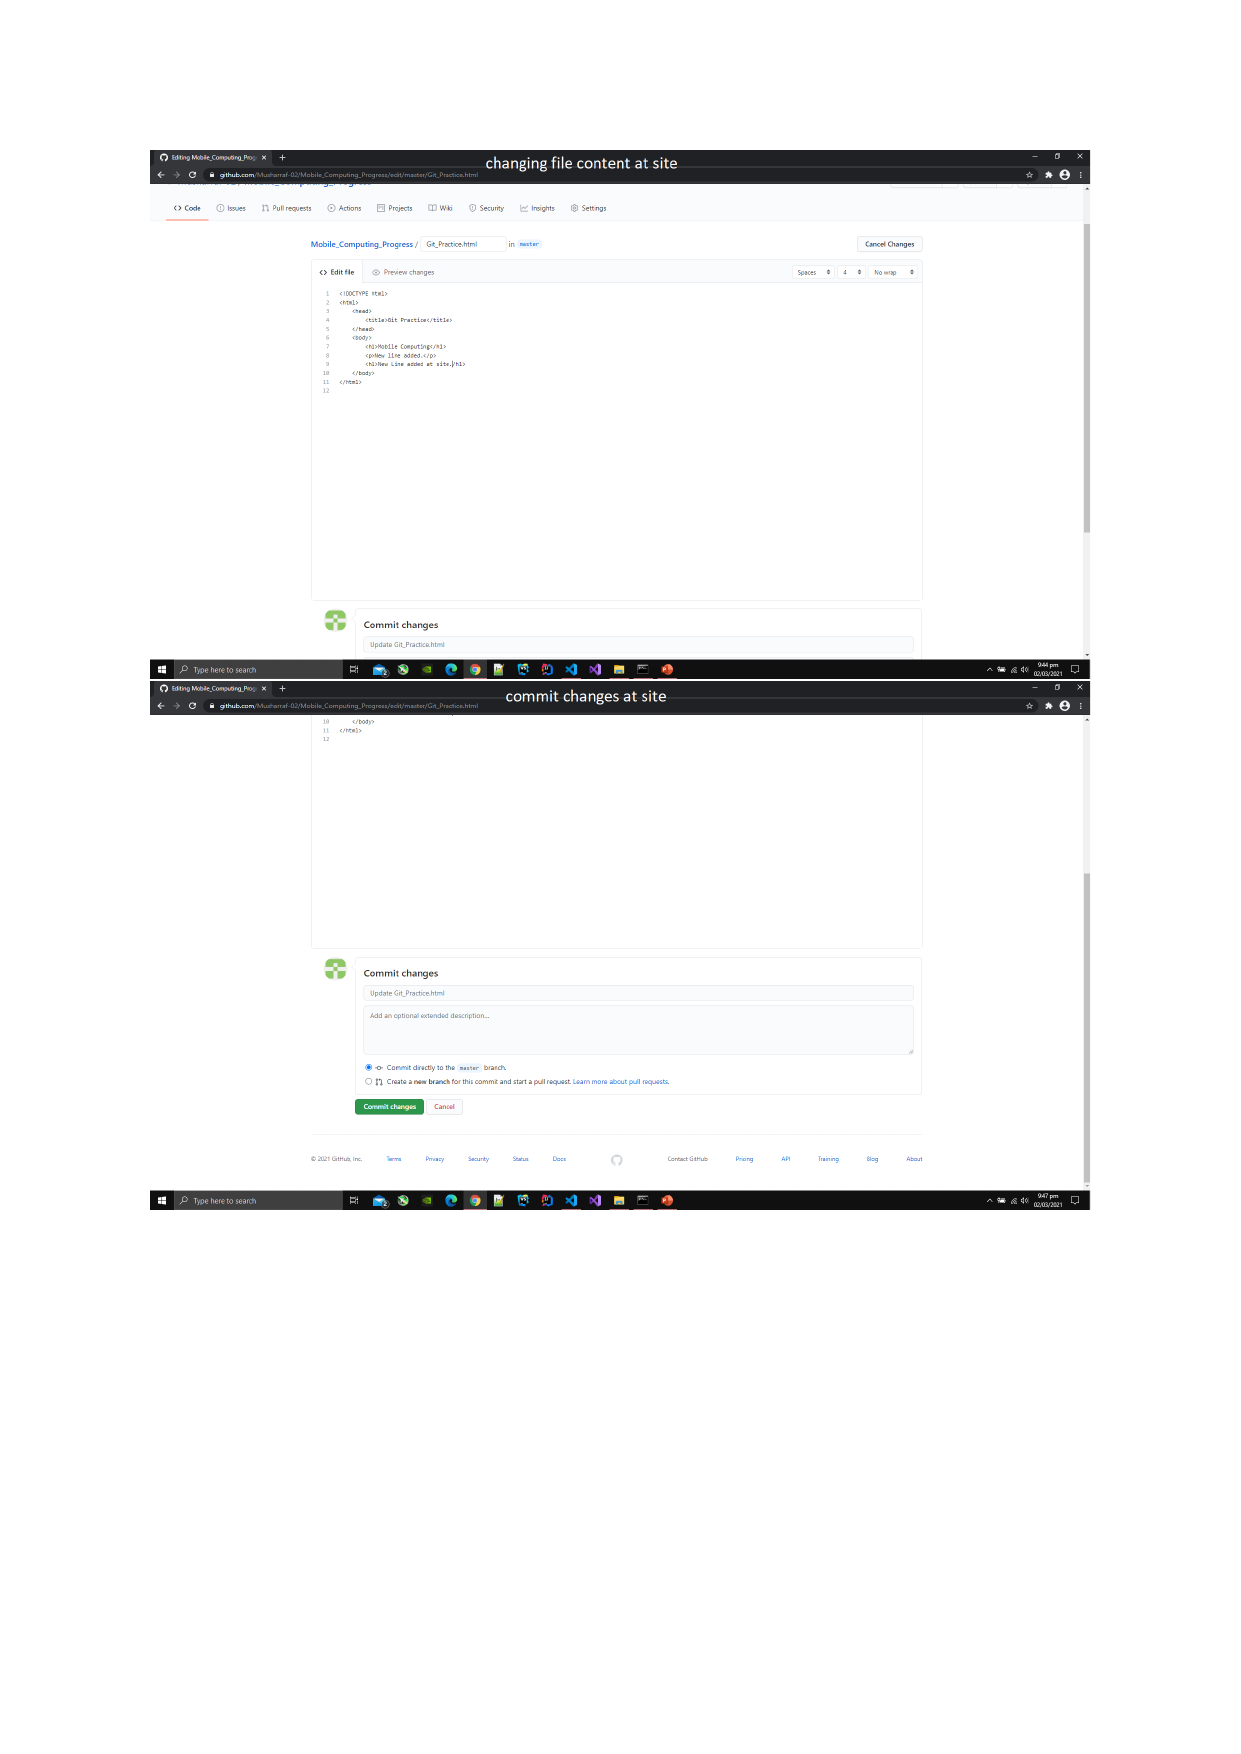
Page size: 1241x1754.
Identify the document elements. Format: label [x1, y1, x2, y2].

picture [150, 681, 1091, 1210]
picture [150, 150, 1091, 679]
